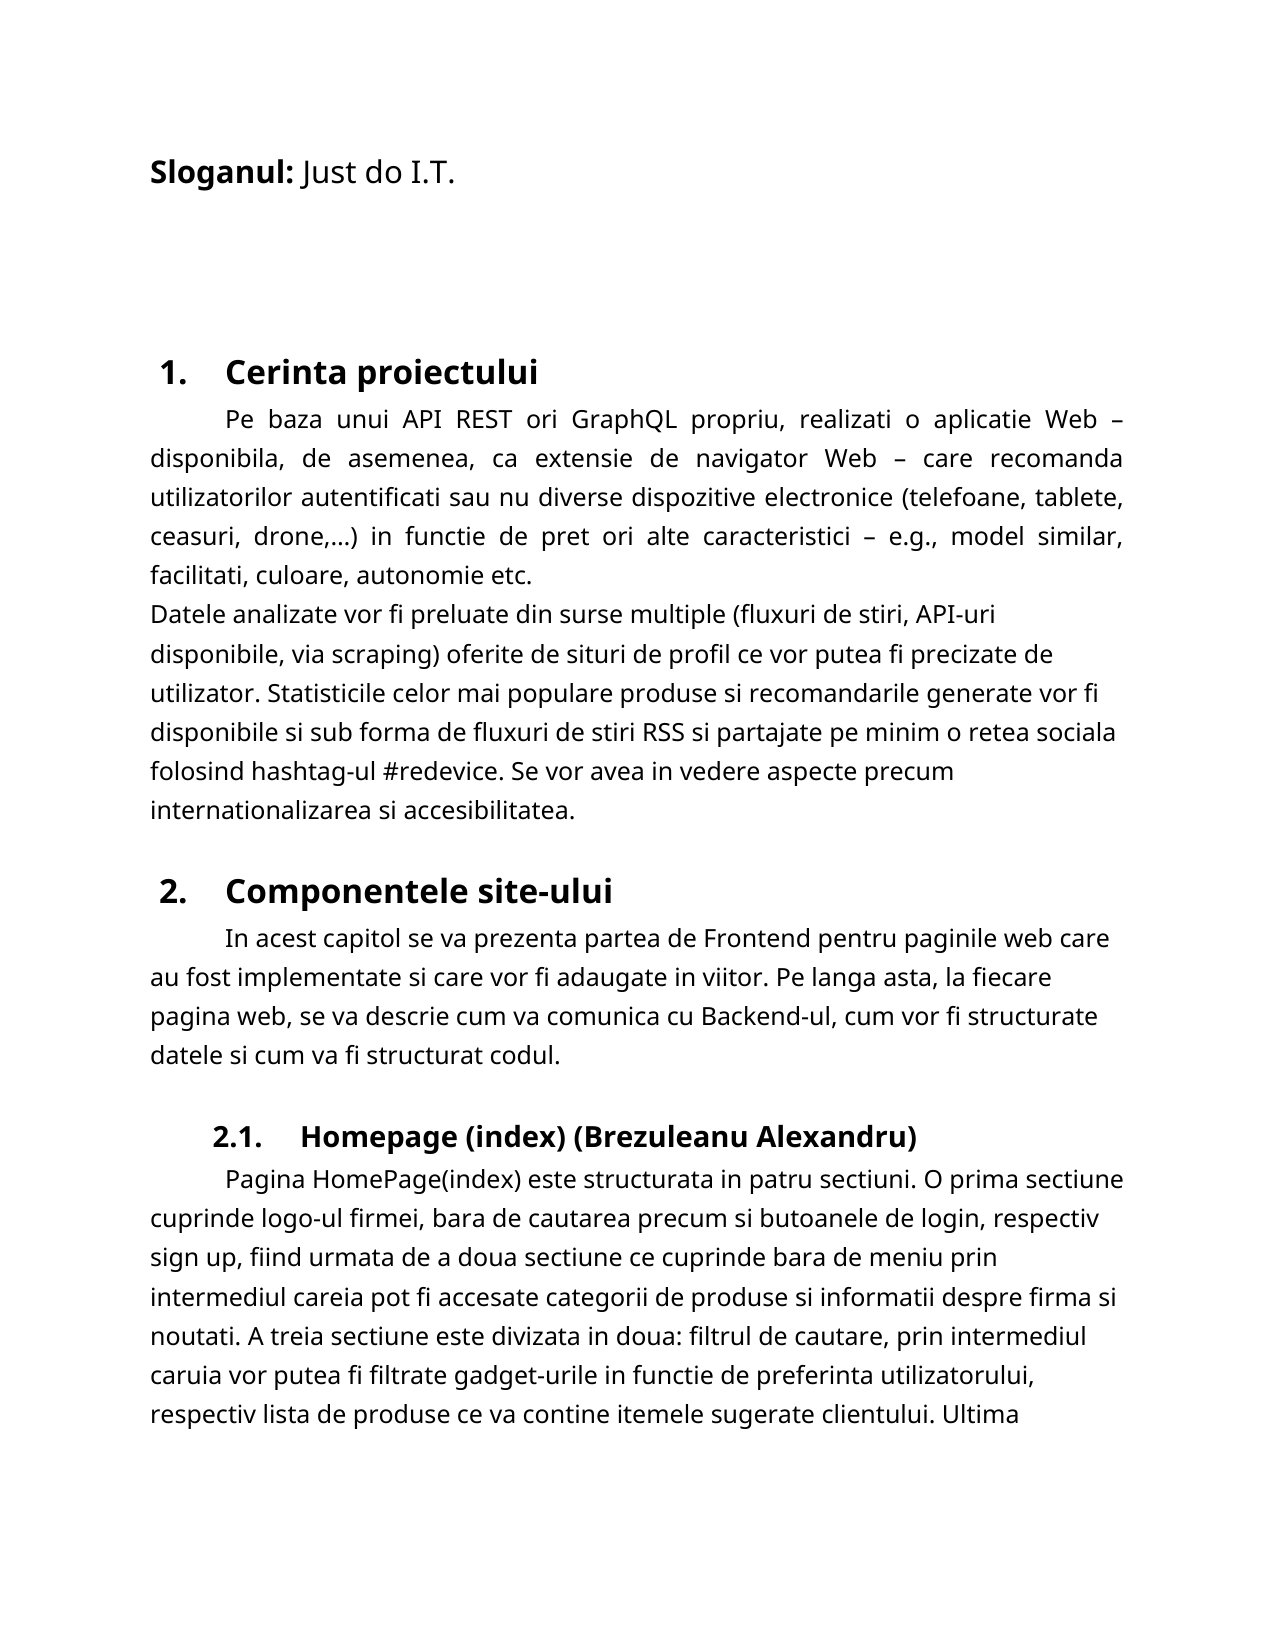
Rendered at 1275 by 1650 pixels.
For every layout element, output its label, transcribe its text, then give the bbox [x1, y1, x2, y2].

list Cerinta proiectului [187, 349, 1125, 394]
list Homepage (index) (Brezuleanu Alexandru) [262, 1116, 1125, 1156]
text Pe baza unui API REST ori GraphQL propriu, realizati o aplicatie Web – disponibila, de asemenea, ca extensie de navigator Web – care recomanda utilizatorilor autentificati sau nu diverse dispozitive electronice (telefoane, tablete, ceasuri, drone,…) in functie de pret ori alte caracteristici – e.g., model similar, facilitati, culoare, autonomie etc. [150, 401, 1125, 592]
text Datele analizate vor fi preluate din surse multiple (fluxuri de stiri, API-uri disponibile, via scraping) oferite de situri de profil ce vor putea fi precizate de utilizator. Statisticile celor mai populare produse si recomandarile generate vor fi disponibile si sub forma de fluxuri de stiri RSS si partajate pe minim o retea sociala folosind hashtag-ul #redevice. Se vor avea in vedere aspecte precum internationalizarea si accesibilitatea. [150, 597, 1125, 827]
list Componentele site-ului [187, 868, 1125, 913]
text Sloganul: Just do I.T. [150, 150, 1125, 193]
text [150, 1162, 1125, 1431]
text In acest capitol se va prezenta partea de Frontend pentru paginile web care au fost implementate si care vor fi adaugate in viitor. Pe langa asta, la fiecare pagina web, se va descrie cum va comunica cu Backend-ul, cum vor fi structurate datele si cum va fi structurat codul. [150, 920, 1125, 1072]
